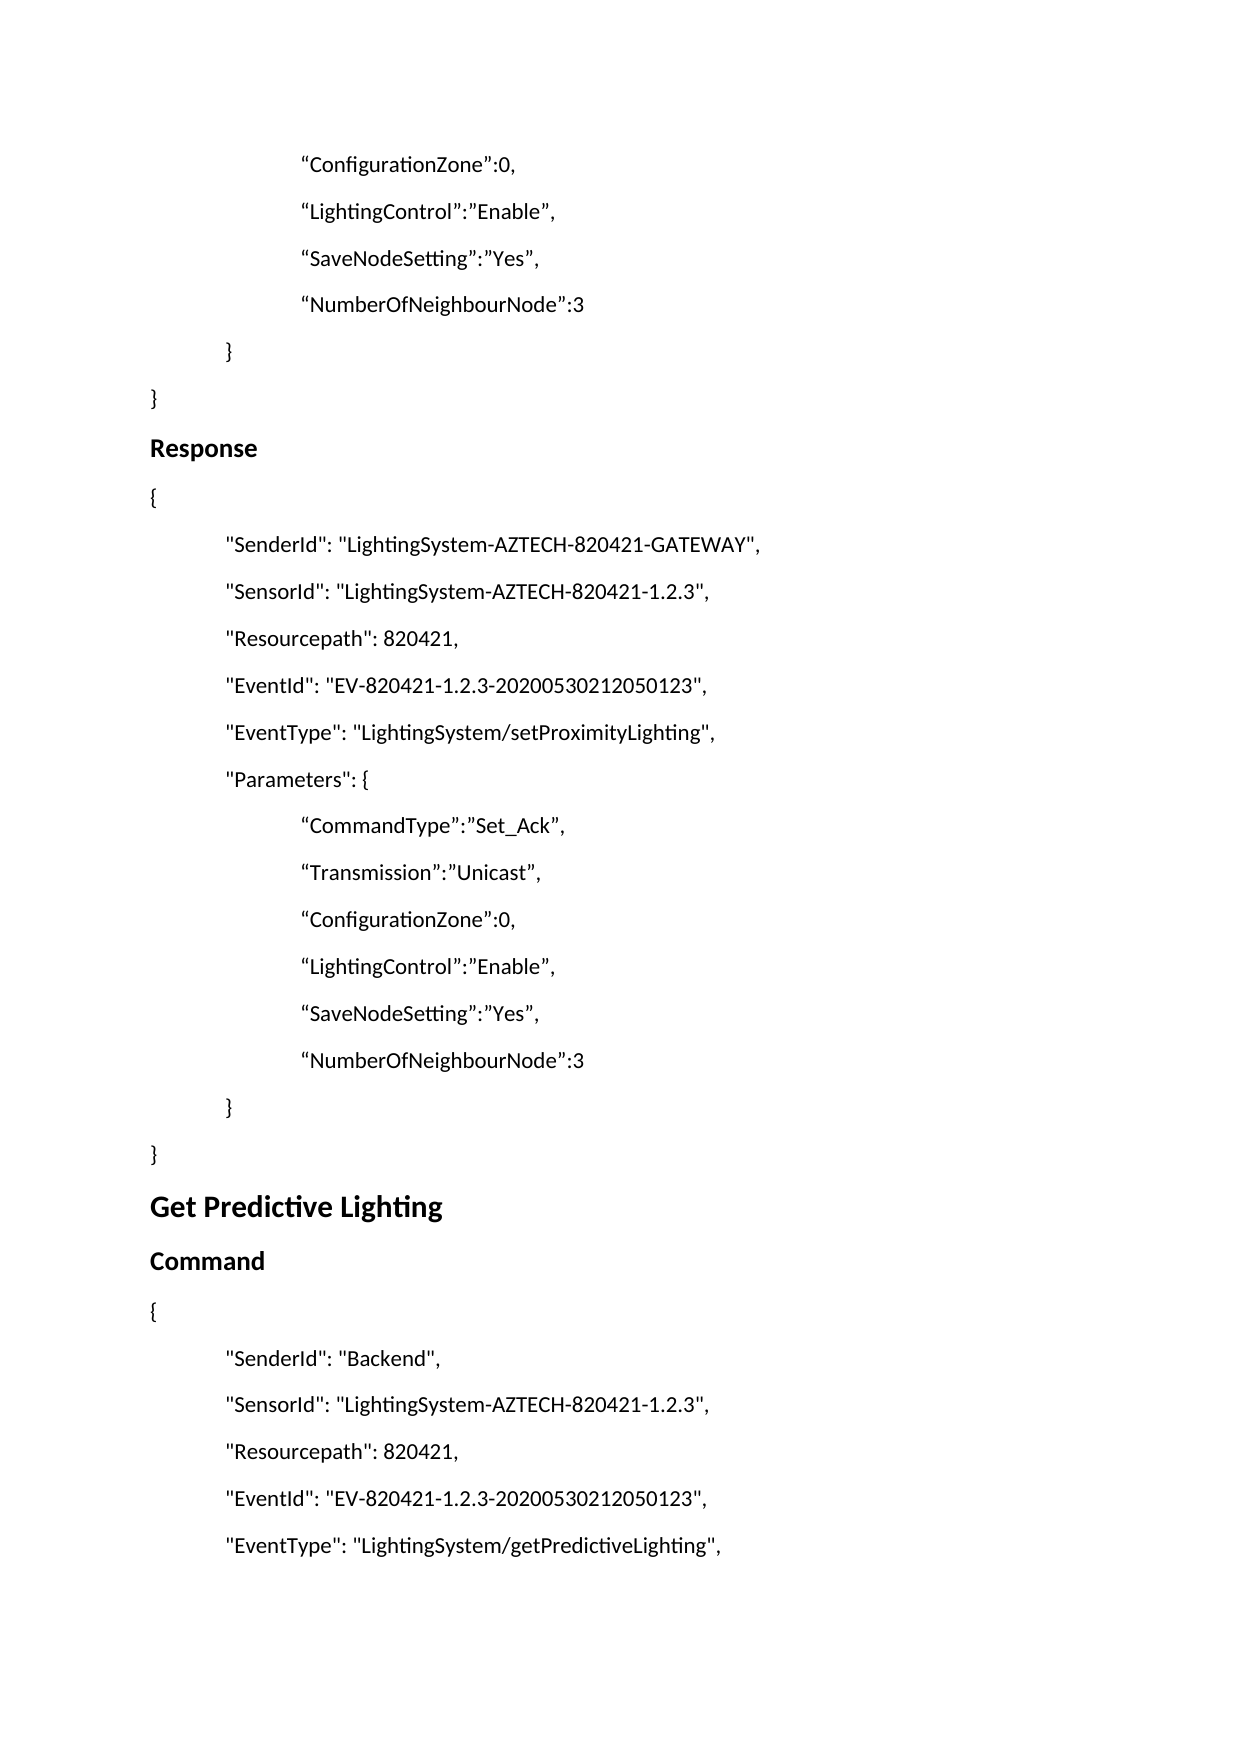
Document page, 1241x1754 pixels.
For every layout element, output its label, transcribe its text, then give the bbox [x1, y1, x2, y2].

text Response [150, 431, 1090, 464]
text { [150, 1297, 1090, 1325]
text "EventId": "EV-820421-1.2.3-20200530212050123", [150, 671, 1090, 699]
text } [150, 1140, 1090, 1168]
text { [150, 483, 1090, 512]
text “Transmission”:”Unicast”, [225, 858, 1090, 887]
text } [150, 1093, 1090, 1121]
text “SaveNodeSetting”:”Yes”, [225, 244, 1090, 272]
text “LightingControl”:”Enable”, [225, 952, 1090, 980]
text "Resourcepath": 820421, [150, 624, 1090, 652]
text "SensorId": "LightingSystem-AZTECH-820421-1.2.3", [150, 1391, 1090, 1418]
text } [150, 337, 1090, 366]
text "EventType": "LightingSystem/getPredictiveLighting", [150, 1531, 1090, 1559]
text } [150, 384, 1090, 412]
text "SensorId": "LightingSystem-AZTECH-820421-1.2.3", [150, 577, 1090, 605]
text “ConfigurationZone”:0, [225, 905, 1090, 933]
text "EventType": "LightingSystem/setProximityLighting", [150, 718, 1090, 746]
text "Parameters": { [150, 765, 1090, 793]
text Get Predictive Lighting [150, 1187, 1090, 1225]
text “CommandType”:”Set_Ack”, [225, 812, 1090, 840]
text "EventId": "EV-820421-1.2.3-20200530212050123", [150, 1484, 1090, 1512]
text “ConfigurationZone”:0, [225, 150, 1090, 178]
text “SaveNodeSetting”:”Yes”, [225, 999, 1090, 1027]
text “NumberOfNeighbourNode”:3 [225, 291, 1090, 319]
text Command [150, 1244, 1090, 1277]
text "SenderId": "LightingSystem-AZTECH-820421-GATEWAY", [150, 530, 1090, 558]
text "Resourcepath": 820421, [150, 1437, 1090, 1465]
text “LightingControl”:”Enable”, [225, 197, 1090, 225]
text “NumberOfNeighbourNode”:3 [225, 1046, 1090, 1074]
text "SenderId": "Backend", [150, 1344, 1090, 1372]
